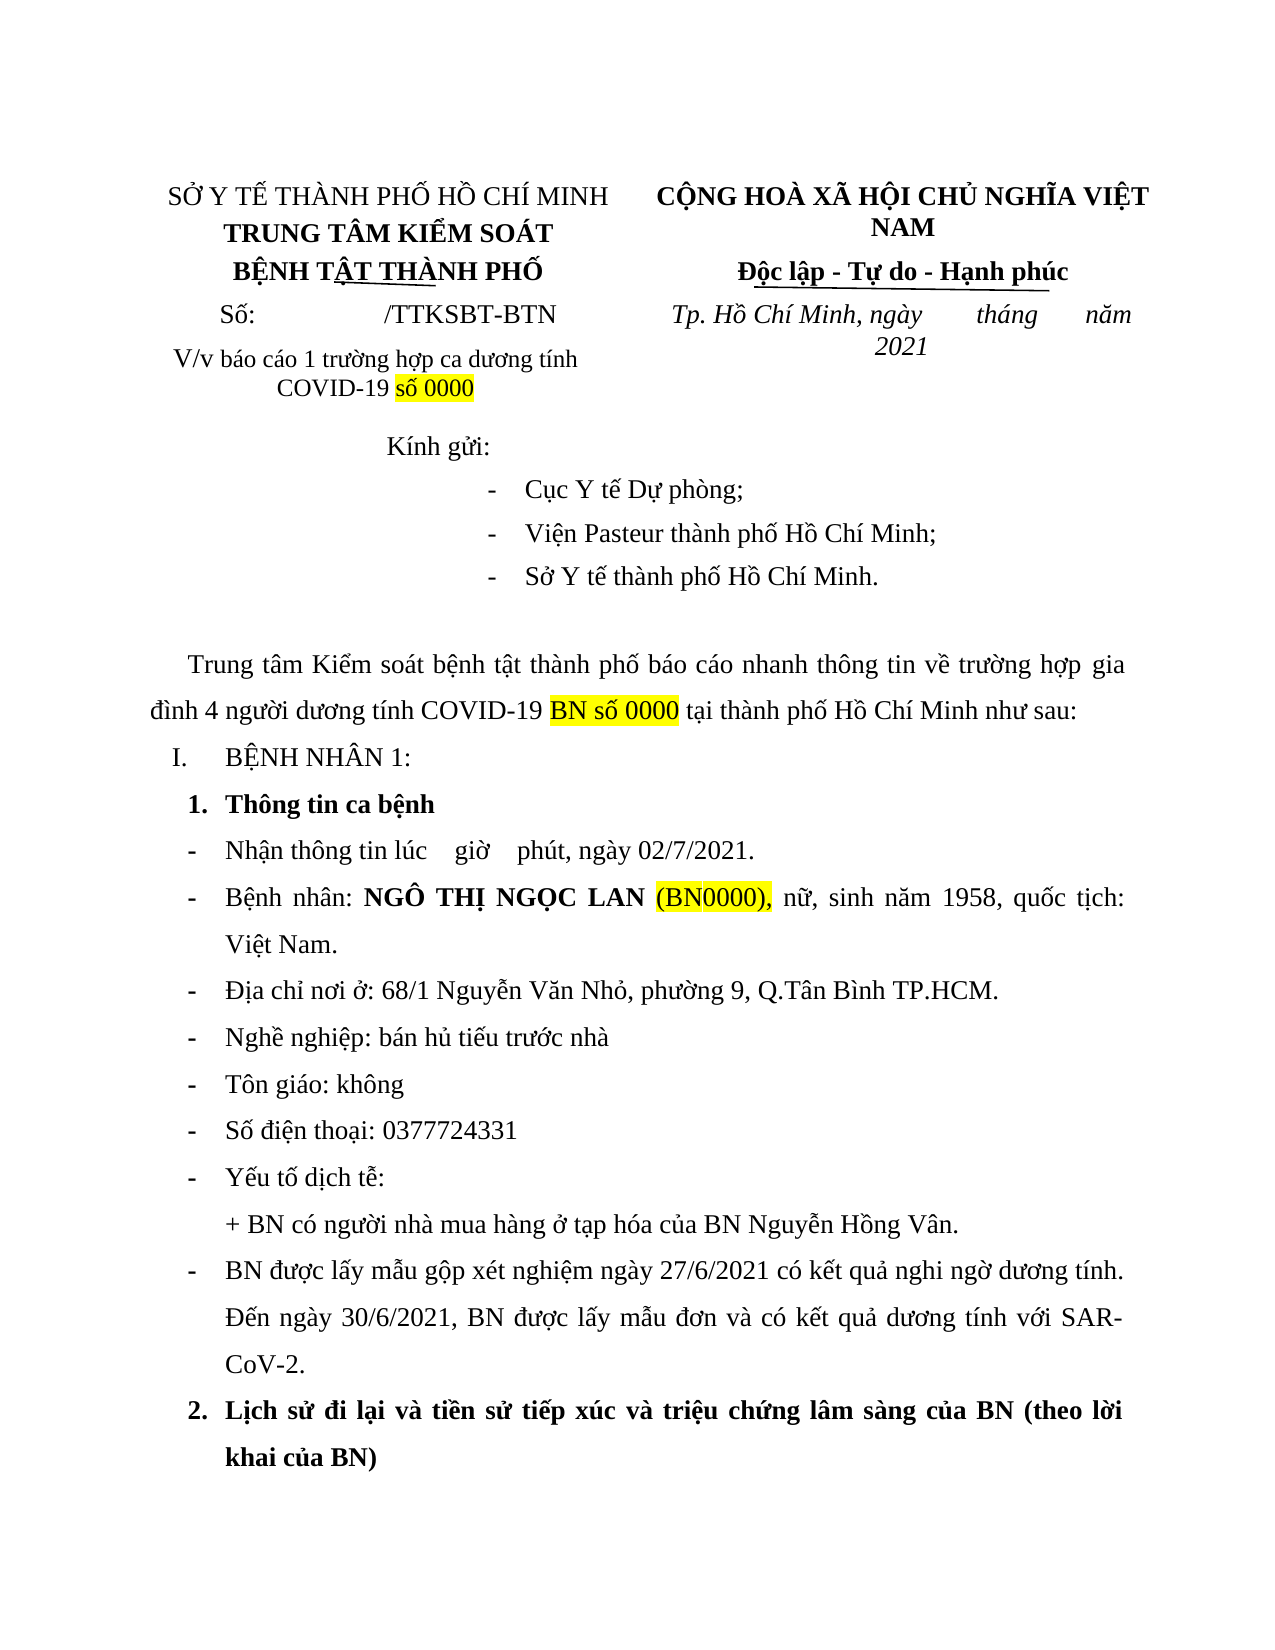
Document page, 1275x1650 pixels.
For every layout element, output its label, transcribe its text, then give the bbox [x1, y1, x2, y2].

list Nhận thông tin lúc giờ phút, ngày 02/7/2021. [187, 834, 1125, 866]
list BN được lấy mẫu gộp xét nghiệm ngày 27/6/2021 có kết quả nghi ngờ dương tính. Đến ngày 30/6/2021, BN được lấy mẫu đơn và có kết quả dương tính với SAR-CoV-2. [187, 1254, 1125, 1379]
list BỆNH NHÂN 1: [187, 741, 1125, 772]
list Địa chỉ nơi ở: 68/1 Nguyễn Văn Nhỏ, phường 9, Q.Tân Bình TP.HCM. [187, 974, 1125, 1006]
list Lịch sử đi lại và tiền sử tiếp xúc và triệu chứng lâm sàng của BN (theo lời khai của BN) [187, 1394, 1125, 1472]
list Số điện thoại: 0377724331 [187, 1114, 1125, 1146]
table_header CỘNG HOÀ XÃ HỘI CHỦ NGHĨA VIỆT NAM Độc lập - Tự do - Hạnh phúc Tp. Hồ Chí Minh, ngày tháng năm 2021 [626, 180, 1179, 417]
text Kính gửi: [150, 429, 1125, 461]
list Cục Y tế Dự phòng; [487, 473, 1125, 504]
list Nghề nghiệp: bán hủ tiếu trước nhà [187, 1021, 1125, 1052]
list Sở Y tế thành phố Hồ Chí Minh. [487, 561, 1125, 592]
table_header SỞ Y TẾ THÀNH PHỐ HỒ CHÍ MINH TRUNG TÂM KIỂM SOÁT BỆNH TẬT THÀNH PHỐ Số: /TTKSBT-BTN V/v báo cáo 1 trường hợp ca dương tính COVID-19 số 0000 [150, 180, 626, 417]
text + BN có người nhà mua hàng ở tạp hóa của BN Nguyễn Hồng Vân. [225, 1208, 1125, 1239]
list Viện Pasteur thành phố Hồ Chí Minh; [487, 517, 1125, 548]
list Bệnh nhân: NGÔ THỊ NGỌC LAN (BN0000), nữ, sinh năm 1958, quốc tịch: Việt Nam. [187, 881, 1125, 959]
list Thông tin ca bệnh [187, 788, 1125, 819]
list Yếu tố dịch tễ: [187, 1161, 1125, 1192]
text Trung tâm Kiểm soát bệnh tật thành phố báo cáo nhanh thông tin về trường hợp gia đình 4 người dương tính COVID-19 BN số 0000 tại thành phố Hồ Chí Minh như sau: [150, 648, 1125, 726]
list Tôn giáo: không [187, 1068, 1125, 1099]
